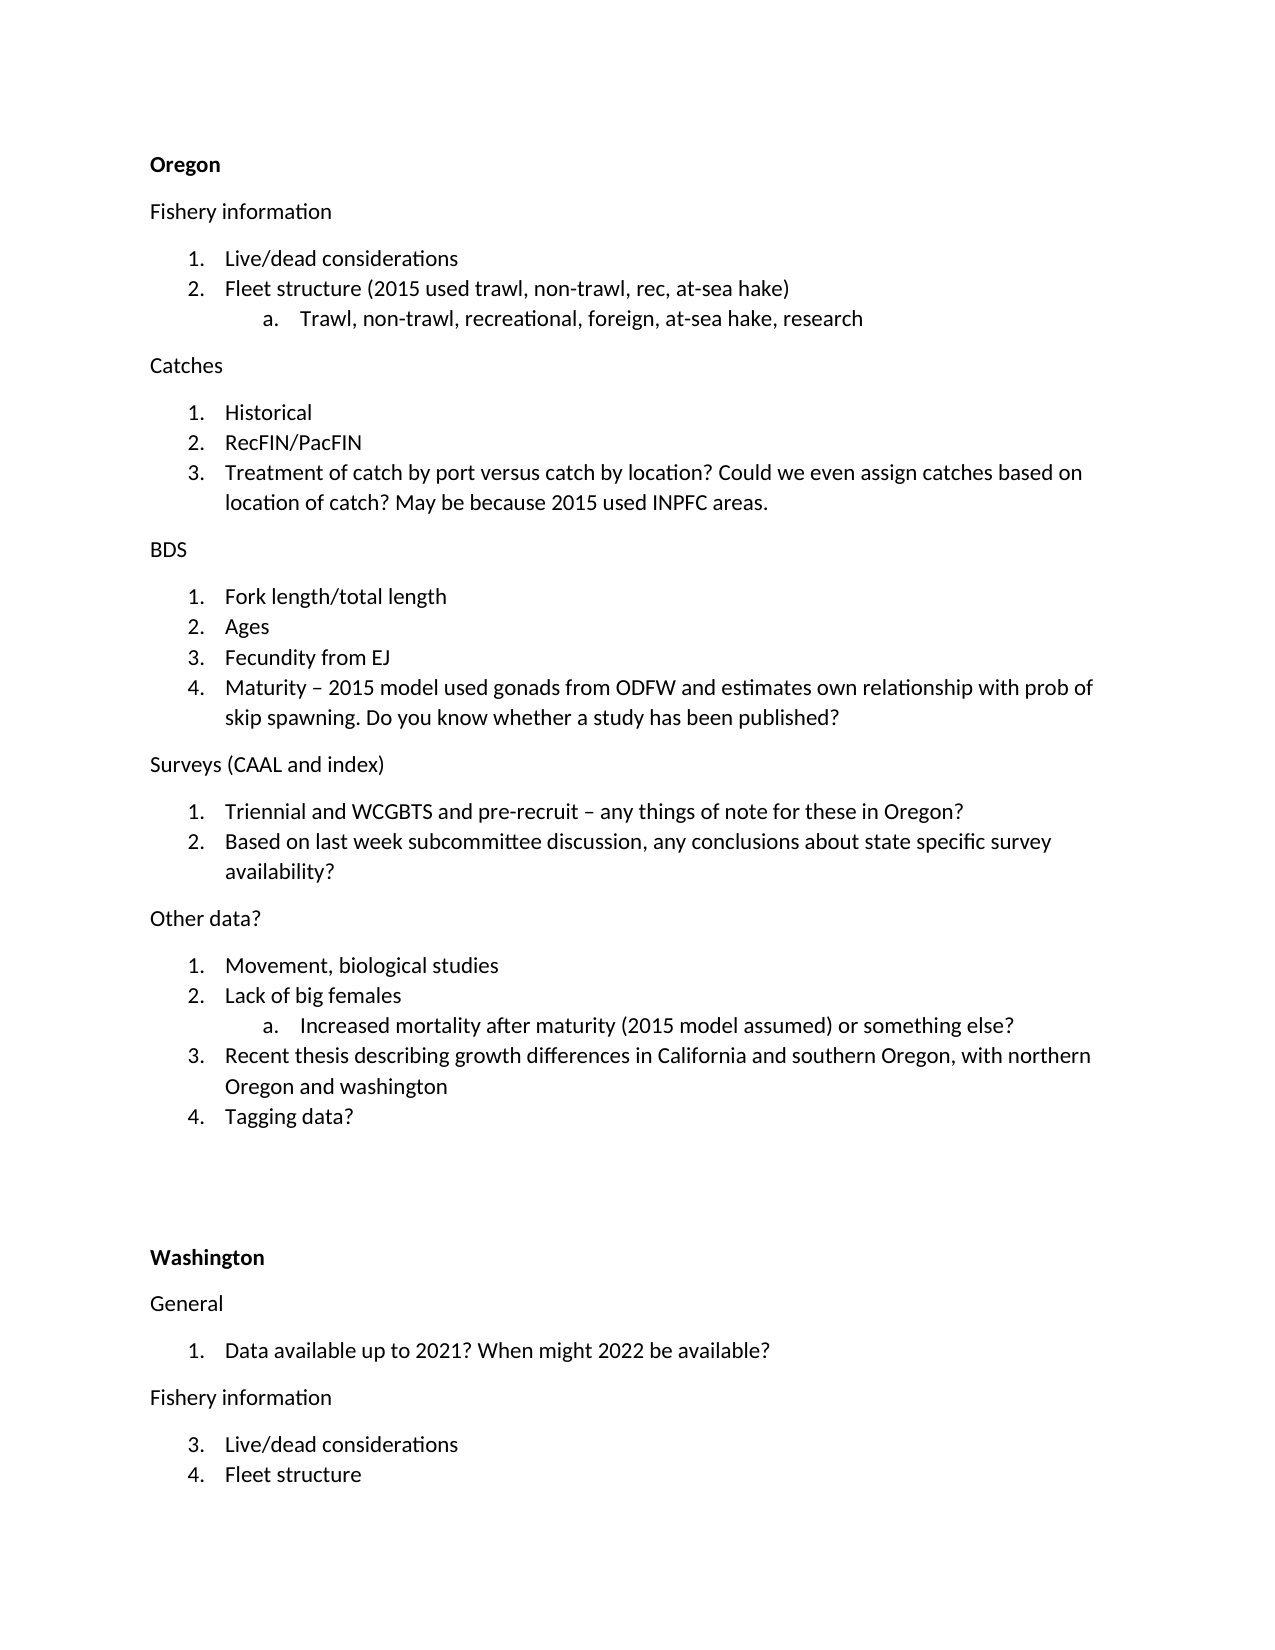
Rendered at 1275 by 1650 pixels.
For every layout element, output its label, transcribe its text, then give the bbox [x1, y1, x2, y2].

list Fecundity from EJ [187, 643, 1125, 671]
list Increased mortality after maturity (2015 model assumed) or something else? [262, 1011, 1125, 1039]
list Treatment of catch by port versus catch by location? Could we even assign catches based on location of catch? May be because 2015 used INPFC areas. [187, 458, 1125, 517]
list Fork length/total length [187, 582, 1125, 610]
list Lack of big females [187, 981, 1125, 1009]
list Historical [187, 398, 1125, 426]
list Recent thesis describing growth differences in California and southern Oregon, with northern Oregon and washington [187, 1042, 1125, 1100]
list Data available up to 2021? When might 2022 be available? [187, 1336, 1125, 1364]
text Fishery information [150, 1383, 1125, 1411]
text Catches [150, 351, 1125, 379]
list Maturity – 2015 model used gonads from ODFW and estimates own relationship with prob of skip spawning. Do you know whether a study has been published? [187, 673, 1125, 731]
text General [150, 1289, 1125, 1318]
text Surveys (CAAL and index) [150, 750, 1125, 778]
list Triennial and WCGBTS and pre-recruit – any things of note for these in Oregon? [187, 797, 1125, 825]
list Trawl, non-trawl, recreational, foreign, at-sea hake, research [262, 304, 1125, 332]
list RecFIN/PacFIN [187, 428, 1125, 456]
list Tagging data? [187, 1102, 1125, 1130]
list Fleet structure (2015 used trawl, non-trawl, rec, at-sea hake) [187, 274, 1125, 302]
list Movement, biological studies [187, 951, 1125, 979]
list Based on last week subcommittee discussion, any conclusions about state specific survey availability? [187, 827, 1125, 885]
text Oregon [150, 150, 1125, 178]
text Washington [150, 1243, 1125, 1271]
text Other data? [150, 904, 1125, 932]
list Fleet structure [187, 1460, 1125, 1488]
list Ages [187, 612, 1125, 641]
list Live/dead considerations [187, 244, 1125, 272]
list Live/dead considerations [187, 1430, 1125, 1458]
text Fishery information [150, 197, 1125, 225]
text BDS [150, 535, 1125, 563]
